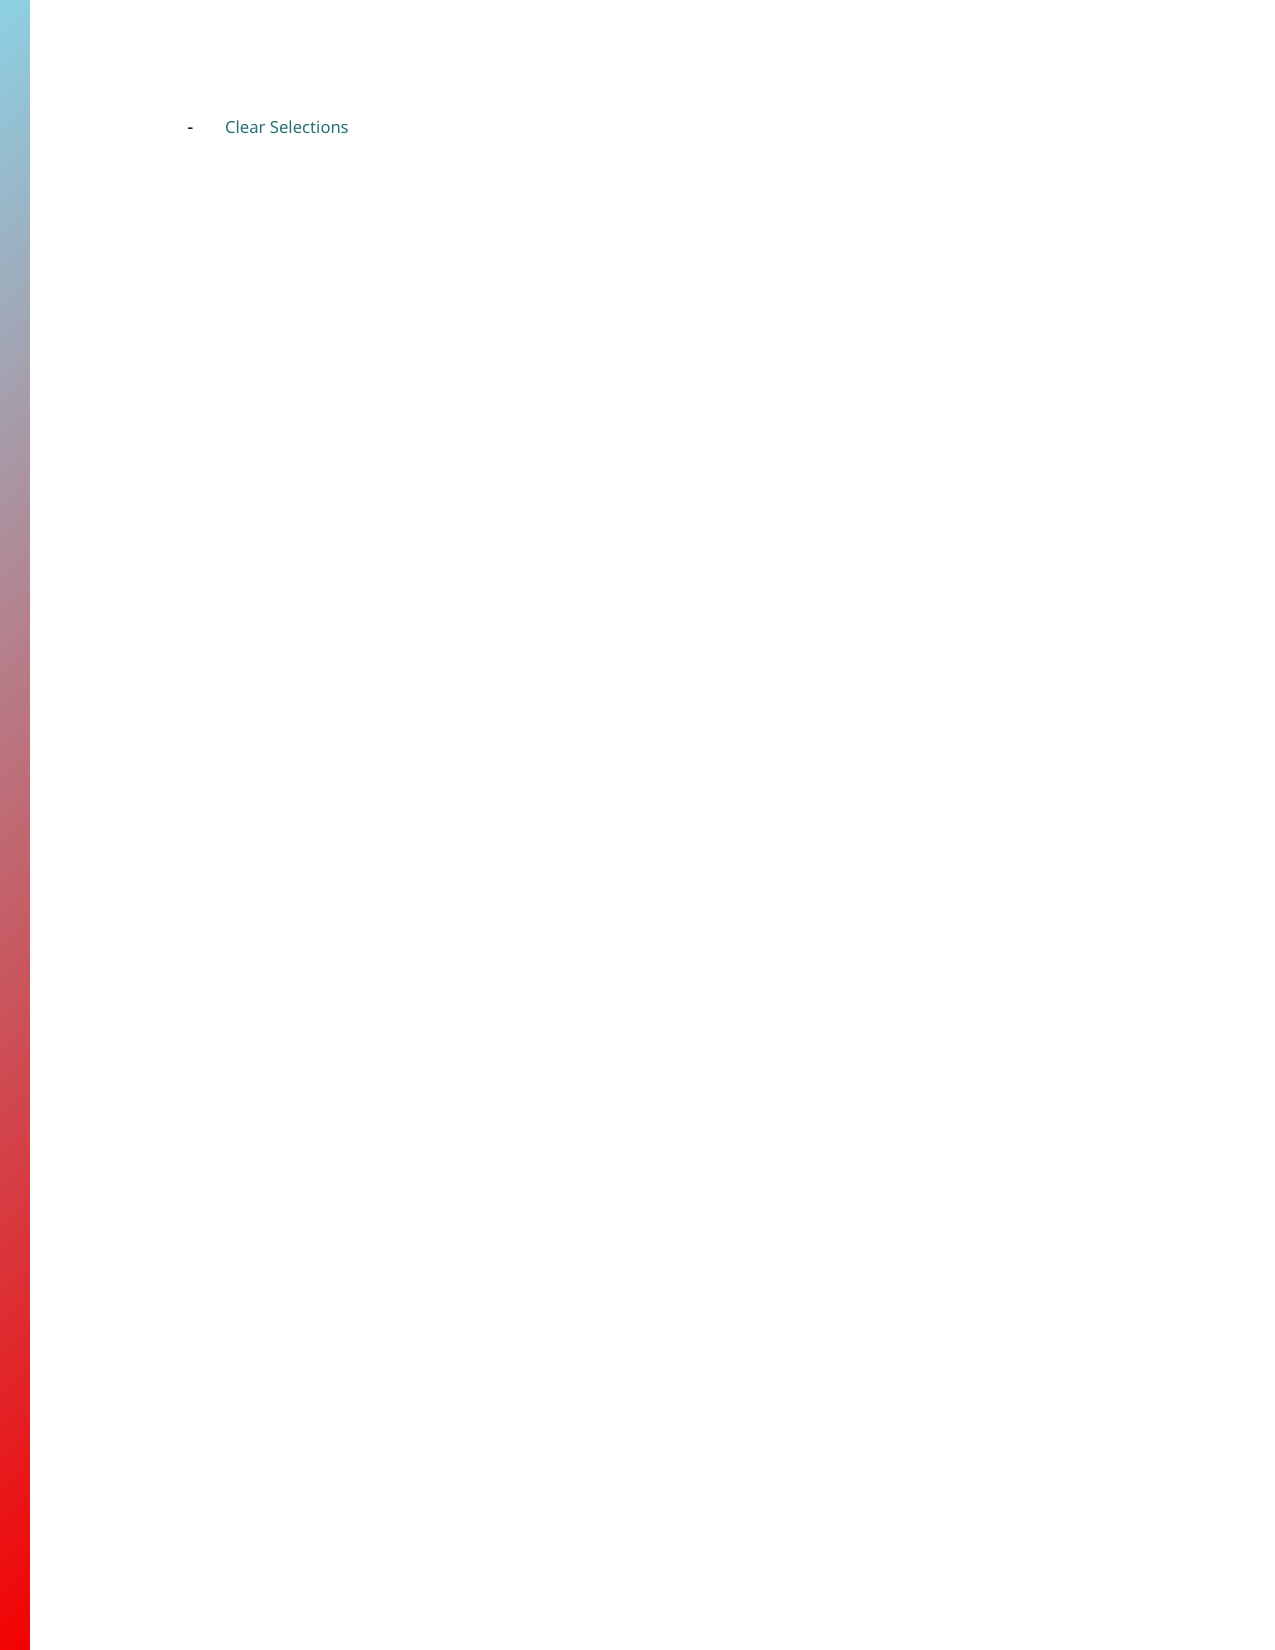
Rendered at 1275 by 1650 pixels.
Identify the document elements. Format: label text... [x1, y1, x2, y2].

list Clear Selections [187, 116, 1162, 139]
